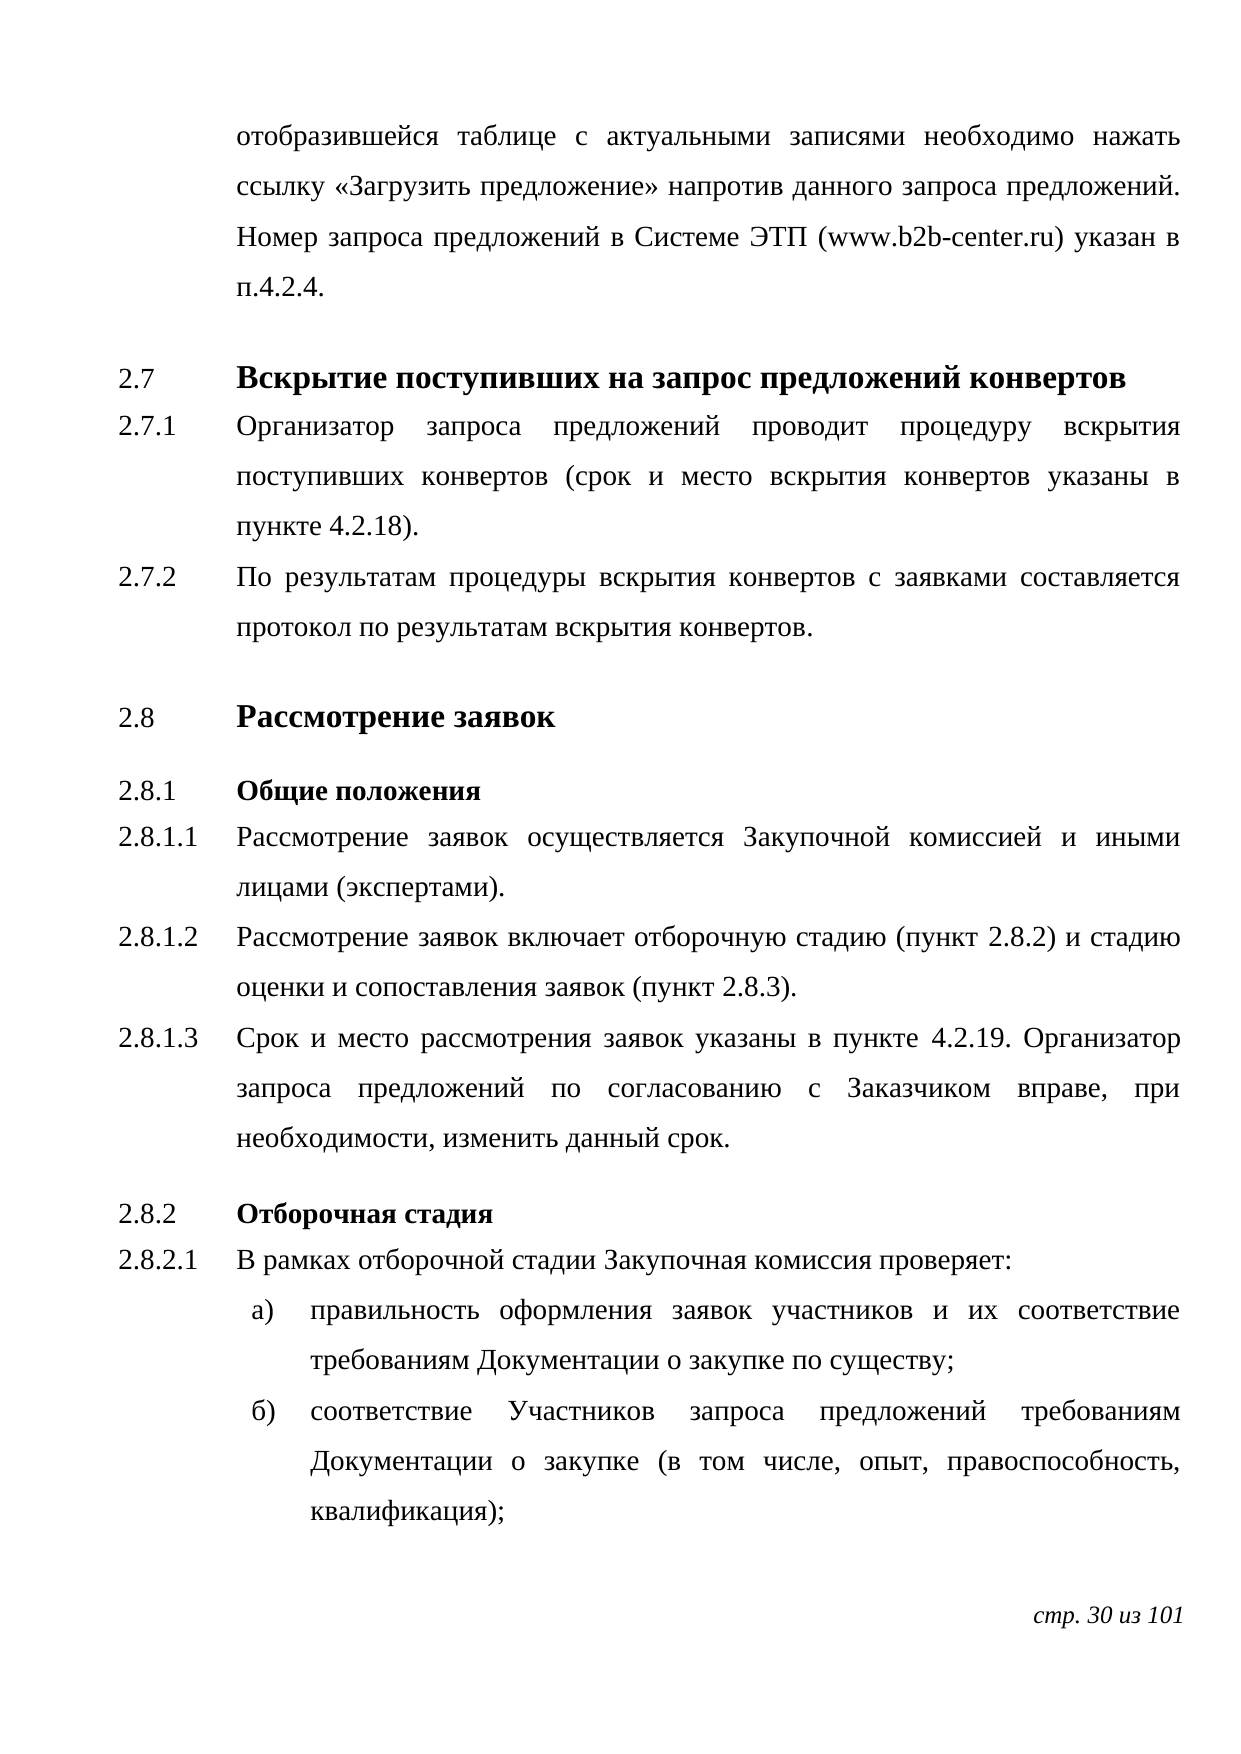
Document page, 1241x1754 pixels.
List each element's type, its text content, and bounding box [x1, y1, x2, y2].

text соответствие Участников запроса предложений требованиям Документации о закупке (в том числе, опыт, правоспособность, квалификация); [251, 1393, 1181, 1527]
text В рамках отборочной стадии Закупочная комиссия проверяет: [118, 1242, 1181, 1275]
text Рассмотрение заявок осуществляется Закупочной комиссией и иными лицами (экспертами). [118, 819, 1181, 902]
text Срок и место рассмотрения заявок указаны в пункте 4.2.19. Организатор запроса предложений по согласованию с Заказчиком вправе, при необходимости, изменить данный срок. [118, 1020, 1181, 1154]
text Рассмотрение заявок включает отборочную стадию (пункт 2.8.2) и стадию оценки и сопоставления заявок (пункт 2.8.3). [118, 919, 1181, 1003]
subtitle Вскрытие поступивших на запрос предложений конвертов [118, 357, 1181, 395]
text Общие положения [118, 773, 1181, 806]
text правильность оформления заявок участников и их соответствие требованиям Документации о закупке по существу; [251, 1292, 1181, 1376]
text Отборочная стадия [118, 1196, 1181, 1229]
subtitle Рассмотрение заявок [118, 697, 1181, 735]
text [118, 118, 1181, 303]
text Организатор запроса предложений проводит процедуру вскрытия поступивших конвертов (срок и место вскрытия конвертов указаны в пункте 4.2.18). [118, 408, 1181, 542]
text По результатам процедуры вскрытия конвертов с заявками составляется протокол по результатам вскрытия конвертов. [118, 559, 1181, 642]
